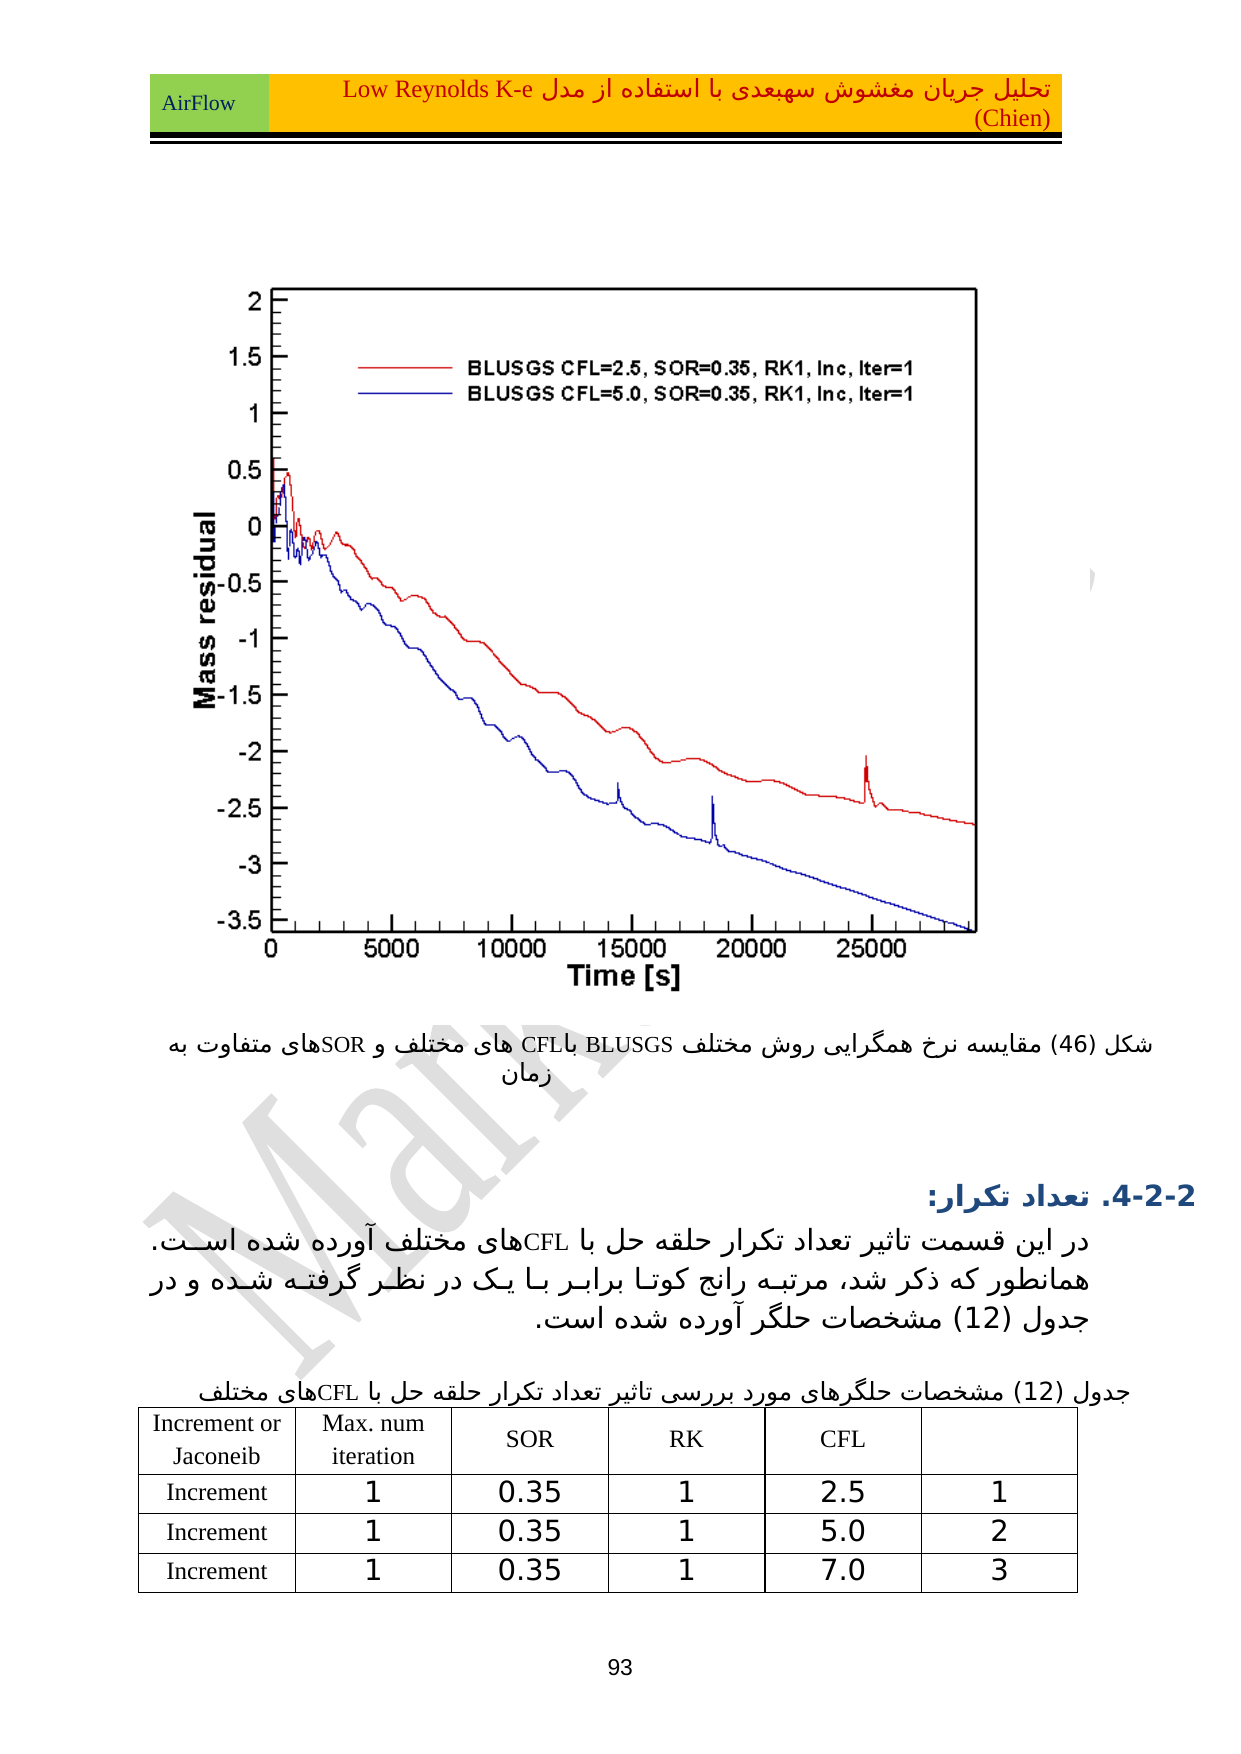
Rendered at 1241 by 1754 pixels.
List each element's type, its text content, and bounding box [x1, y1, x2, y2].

table_cell 2 [922, 1514, 1077, 1552]
table_header CFL [766, 1408, 921, 1474]
table_header SOR [452, 1408, 608, 1474]
table_cell 0.35 [452, 1475, 608, 1513]
list تعداد تکرار: [150, 1179, 1090, 1213]
table_cell 0.35 [452, 1514, 608, 1552]
table_cell 1 [609, 1514, 764, 1552]
text مشخصات حلگرهای مورد بررسی تاثیر تعداد تکرار حلقه حل با CFLهای مختلف [150, 1378, 1053, 1407]
table_cell 5.0 [766, 1514, 921, 1552]
list مقایسه نرخ همگرایی روش مختلف BLUSGS باCFL ‌های مختلف و SOR‌های متفاوت به زمان [150, 1029, 1060, 1087]
picture [150, 188, 1090, 1025]
table_cell 1 [609, 1475, 764, 1513]
table_header Increment or Jaconeib [139, 1408, 295, 1474]
table_cell Increment [139, 1554, 295, 1592]
table_cell Increment [139, 1475, 295, 1513]
table_cell 2.5 [766, 1475, 921, 1513]
table_cell 0.35 [452, 1554, 608, 1592]
table_cell 1 [609, 1554, 764, 1592]
text در این قسمت تاثیر تعداد تکرار حلقه حل با CFLهای مختلف آورده شده است. همانطور که ذکر شد، مرتبه رانج کوتا برابر با یک در نظر گرفته شده و در ‏جدول (12) مشخصات حلگر آورده شده است. [150, 1223, 1090, 1335]
table_header Max. num iteration [296, 1408, 451, 1474]
table_header [922, 1408, 1077, 1474]
table_cell 1 [296, 1514, 451, 1552]
table_cell 1 [296, 1475, 451, 1513]
table_cell Increment [139, 1514, 295, 1552]
table_cell 7.0 [766, 1554, 921, 1592]
table_cell 1 [296, 1554, 451, 1592]
table_cell 1 [922, 1475, 1077, 1513]
table_cell 3 [922, 1554, 1077, 1592]
table_header RK [609, 1408, 764, 1474]
